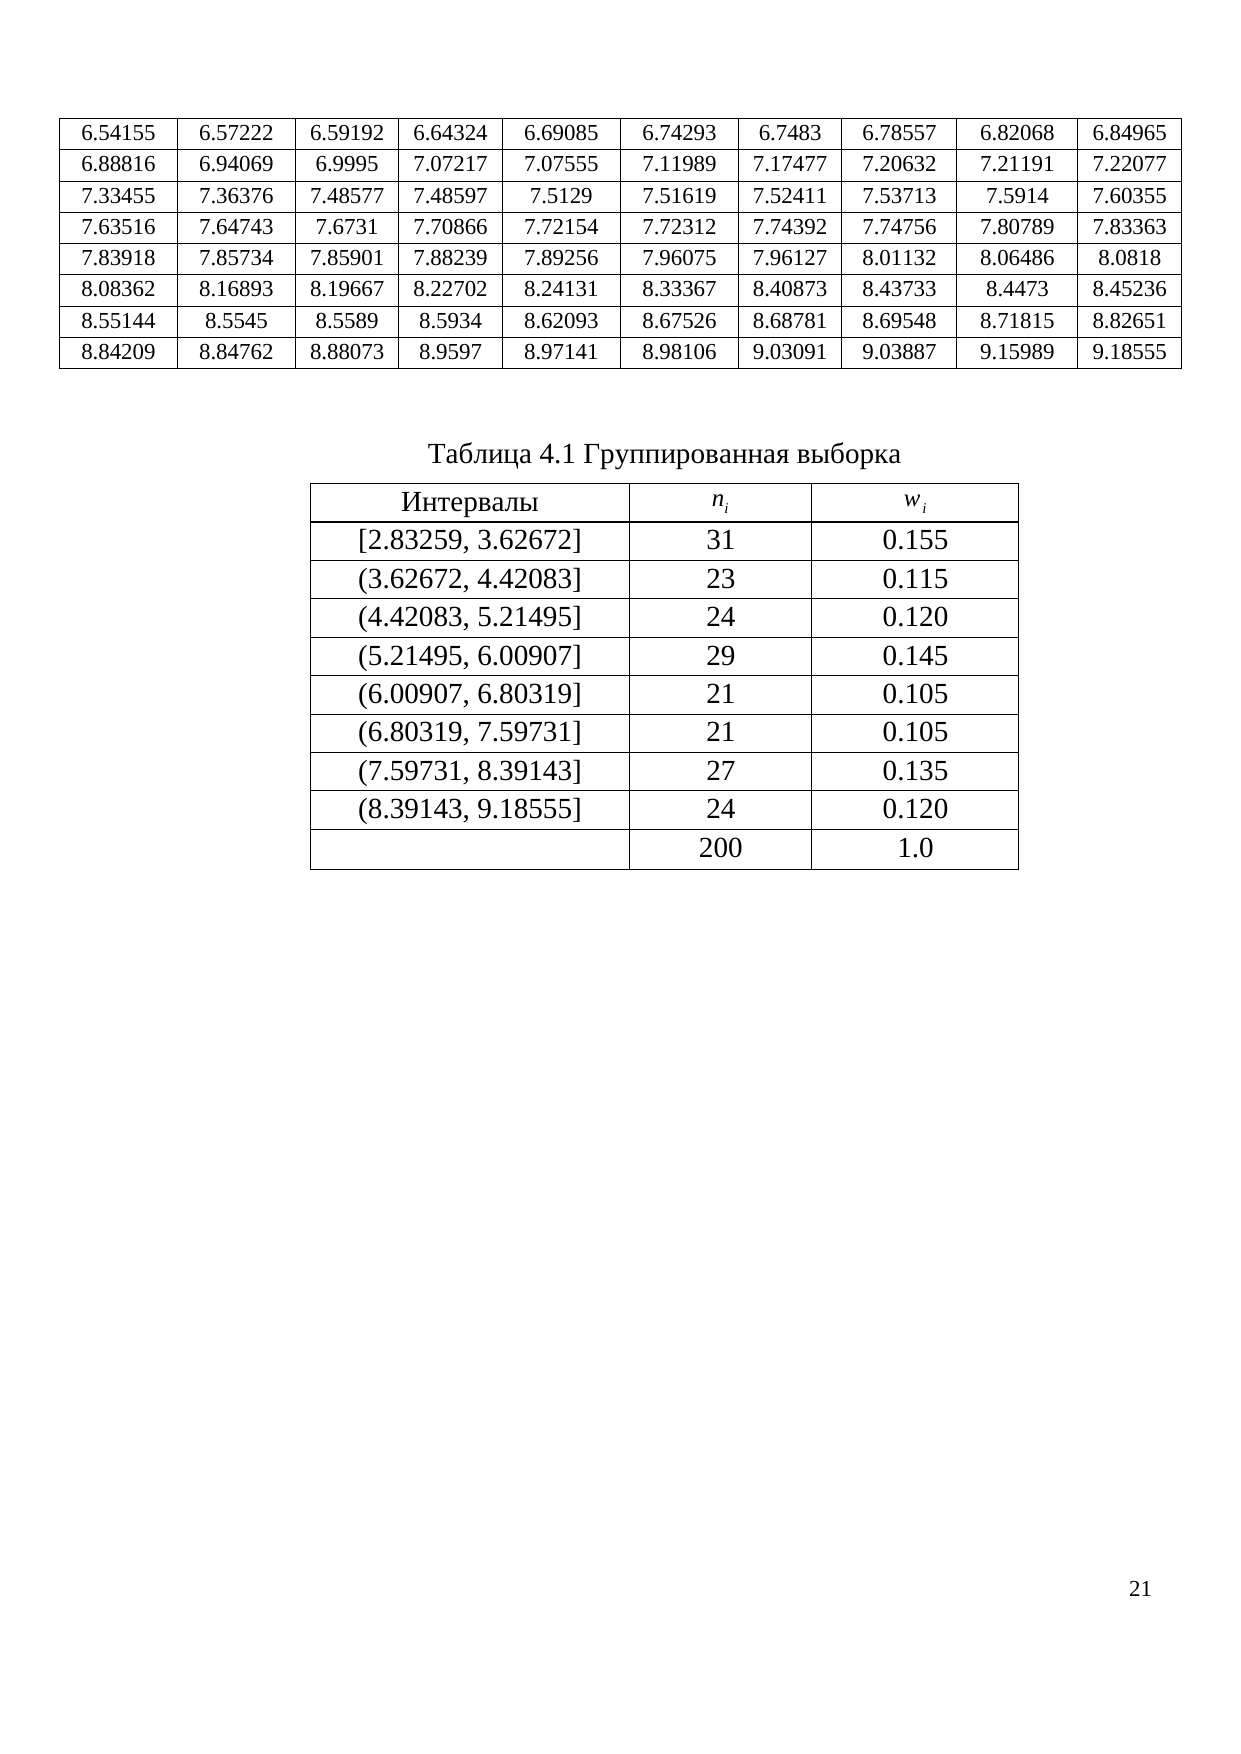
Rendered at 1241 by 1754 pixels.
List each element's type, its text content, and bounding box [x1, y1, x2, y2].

table_cell 200 [630, 830, 811, 868]
table_cell (8.39143, 9.18555] [311, 791, 629, 829]
table_cell 7.5129 [503, 182, 620, 212]
table_cell 8.40873 [739, 275, 841, 306]
table_cell 8.55144 [60, 307, 177, 337]
table_cell 27 [630, 753, 811, 790]
table_cell 7.52411 [739, 182, 841, 212]
table_cell 0.135 [812, 753, 1018, 790]
table_cell 8.0818 [1078, 244, 1181, 274]
table_cell 8.33367 [621, 275, 738, 306]
table_header Интервалы [311, 484, 629, 521]
table_cell 0.120 [812, 599, 1018, 637]
table_cell [311, 830, 629, 868]
table_cell 6.64324 [399, 119, 502, 149]
table_cell 8.88073 [296, 338, 398, 368]
table_cell 7.74756 [842, 213, 956, 243]
table_cell 6.54155 [60, 119, 177, 149]
table_cell 7.20632 [842, 150, 956, 181]
table_cell 7.33455 [60, 182, 177, 212]
table_cell 7.63516 [60, 213, 177, 243]
table_cell (4.42083, 5.21495] [311, 599, 629, 637]
table_cell 7.22077 [1078, 150, 1181, 181]
table_cell 0.115 [812, 561, 1018, 598]
table_cell 8.71815 [957, 307, 1077, 337]
table_cell 7.48577 [296, 182, 398, 212]
table_cell 7.48597 [399, 182, 502, 212]
table_cell 9.18555 [1078, 338, 1181, 368]
table_cell 7.83918 [60, 244, 177, 274]
subtitle Таблица 4.1 Группированная выборка [177, 436, 1152, 469]
table_cell 7.72312 [621, 213, 738, 243]
table_cell 7.85734 [178, 244, 295, 274]
table_cell 8.84762 [178, 338, 295, 368]
table_cell 8.22702 [399, 275, 502, 306]
table_cell 8.98106 [621, 338, 738, 368]
table_cell 0.120 [812, 791, 1018, 829]
table_cell 7.21191 [957, 150, 1077, 181]
table_cell 6.94069 [178, 150, 295, 181]
table_cell 7.89256 [503, 244, 620, 274]
table_cell 8.5545 [178, 307, 295, 337]
table_header [630, 484, 811, 521]
table_cell 6.88816 [60, 150, 177, 181]
table_cell 7.70866 [399, 213, 502, 243]
table_cell 23 [630, 561, 811, 598]
table_cell 6.82068 [957, 119, 1077, 149]
table_cell 6.69085 [503, 119, 620, 149]
table_cell 6.59192 [296, 119, 398, 149]
table_cell 6.84965 [1078, 119, 1181, 149]
table_cell 7.17477 [739, 150, 841, 181]
table_cell 7.07217 [399, 150, 502, 181]
table_cell 8.84209 [60, 338, 177, 368]
table_header [812, 484, 1018, 521]
table_cell 8.69548 [842, 307, 956, 337]
table_cell 7.5914 [957, 182, 1077, 212]
table_cell 24 [630, 791, 811, 829]
table_cell 7.85901 [296, 244, 398, 274]
table_cell 21 [630, 676, 811, 713]
table_cell 8.62093 [503, 307, 620, 337]
table_cell 8.01132 [842, 244, 956, 274]
table_cell 0.145 [812, 638, 1018, 675]
table_cell 7.83363 [1078, 213, 1181, 243]
table_cell 7.88239 [399, 244, 502, 274]
table_cell 0.105 [812, 676, 1018, 713]
table_cell 7.96127 [739, 244, 841, 274]
table_cell 29 [630, 638, 811, 675]
table_cell 8.45236 [1078, 275, 1181, 306]
table_cell 7.74392 [739, 213, 841, 243]
table_cell 7.11989 [621, 150, 738, 181]
table_cell 6.9995 [296, 150, 398, 181]
table_cell 24 [630, 599, 811, 637]
table_cell (3.62672, 4.42083] [311, 561, 629, 598]
table_cell 9.15989 [957, 338, 1077, 368]
table_cell (7.59731, 8.39143] [311, 753, 629, 790]
table_cell 8.16893 [178, 275, 295, 306]
table_cell [2.83259, 3.62672] [311, 523, 629, 560]
table_cell 8.68781 [739, 307, 841, 337]
table_cell 7.60355 [1078, 182, 1181, 212]
table_cell (6.00907, 6.80319] [311, 676, 629, 713]
table_cell 8.08362 [60, 275, 177, 306]
table_cell 8.82651 [1078, 307, 1181, 337]
table_cell 6.57222 [178, 119, 295, 149]
table_cell 7.36376 [178, 182, 295, 212]
table_cell 7.53713 [842, 182, 956, 212]
table_cell 7.07555 [503, 150, 620, 181]
table_cell 9.03887 [842, 338, 956, 368]
table_cell 1.0 [812, 830, 1018, 868]
table_cell 8.4473 [957, 275, 1077, 306]
table_cell 7.72154 [503, 213, 620, 243]
table_cell 7.96075 [621, 244, 738, 274]
table_cell 0.105 [812, 715, 1018, 752]
table_cell (5.21495, 6.00907] [311, 638, 629, 675]
table_cell 6.74293 [621, 119, 738, 149]
table_cell 8.43733 [842, 275, 956, 306]
table_cell (6.80319, 7.59731] [311, 715, 629, 752]
table_cell 31 [630, 523, 811, 560]
table_cell 6.7483 [739, 119, 841, 149]
table_cell 7.64743 [178, 213, 295, 243]
table_cell 8.5589 [296, 307, 398, 337]
table_cell 8.67526 [621, 307, 738, 337]
table_cell 9.03091 [739, 338, 841, 368]
table_cell 8.19667 [296, 275, 398, 306]
table_cell 7.80789 [957, 213, 1077, 243]
table_cell 8.5934 [399, 307, 502, 337]
table_cell 8.06486 [957, 244, 1077, 274]
table_cell 7.51619 [621, 182, 738, 212]
table_cell 8.9597 [399, 338, 502, 368]
table_cell 0.155 [812, 523, 1018, 560]
table_cell 7.6731 [296, 213, 398, 243]
table_cell 6.78557 [842, 119, 956, 149]
table_cell 8.97141 [503, 338, 620, 368]
table_cell 21 [630, 715, 811, 752]
table_cell 8.24131 [503, 275, 620, 306]
